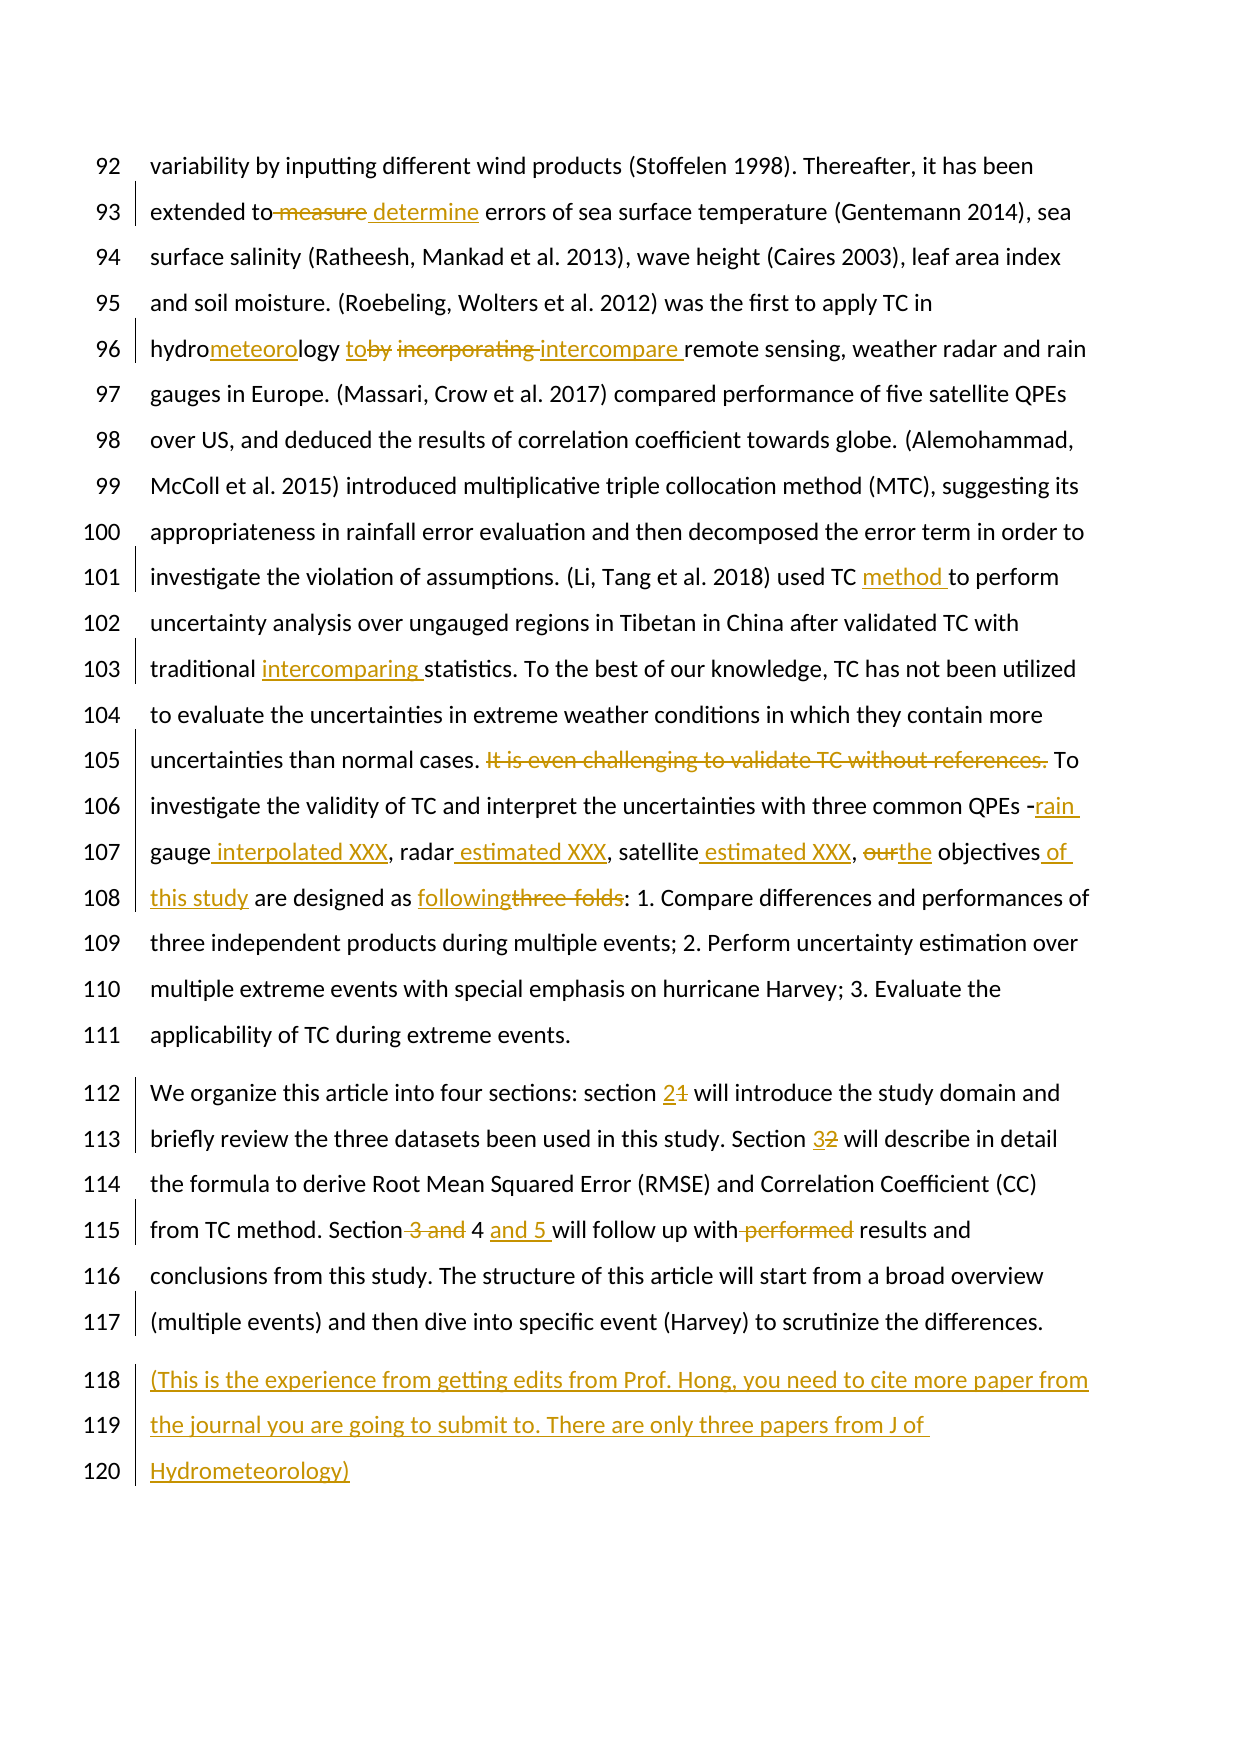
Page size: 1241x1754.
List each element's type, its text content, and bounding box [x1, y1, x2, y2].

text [150, 150, 1090, 1049]
text We organize this article into four sections: section will introduce the study domain and briefly review the three datasets been used in this study. Section will describe in detail the formula to derive Root Mean Squared Error (RMSE) and Correlation Coefficient (CC) from TC method. Section 4 will follow up with results and conclusions from this study. The structure of this article will start from a broad overview (multiple events) and then dive into specific event (Harvey) to scrutinize the differences. [150, 1077, 1090, 1336]
